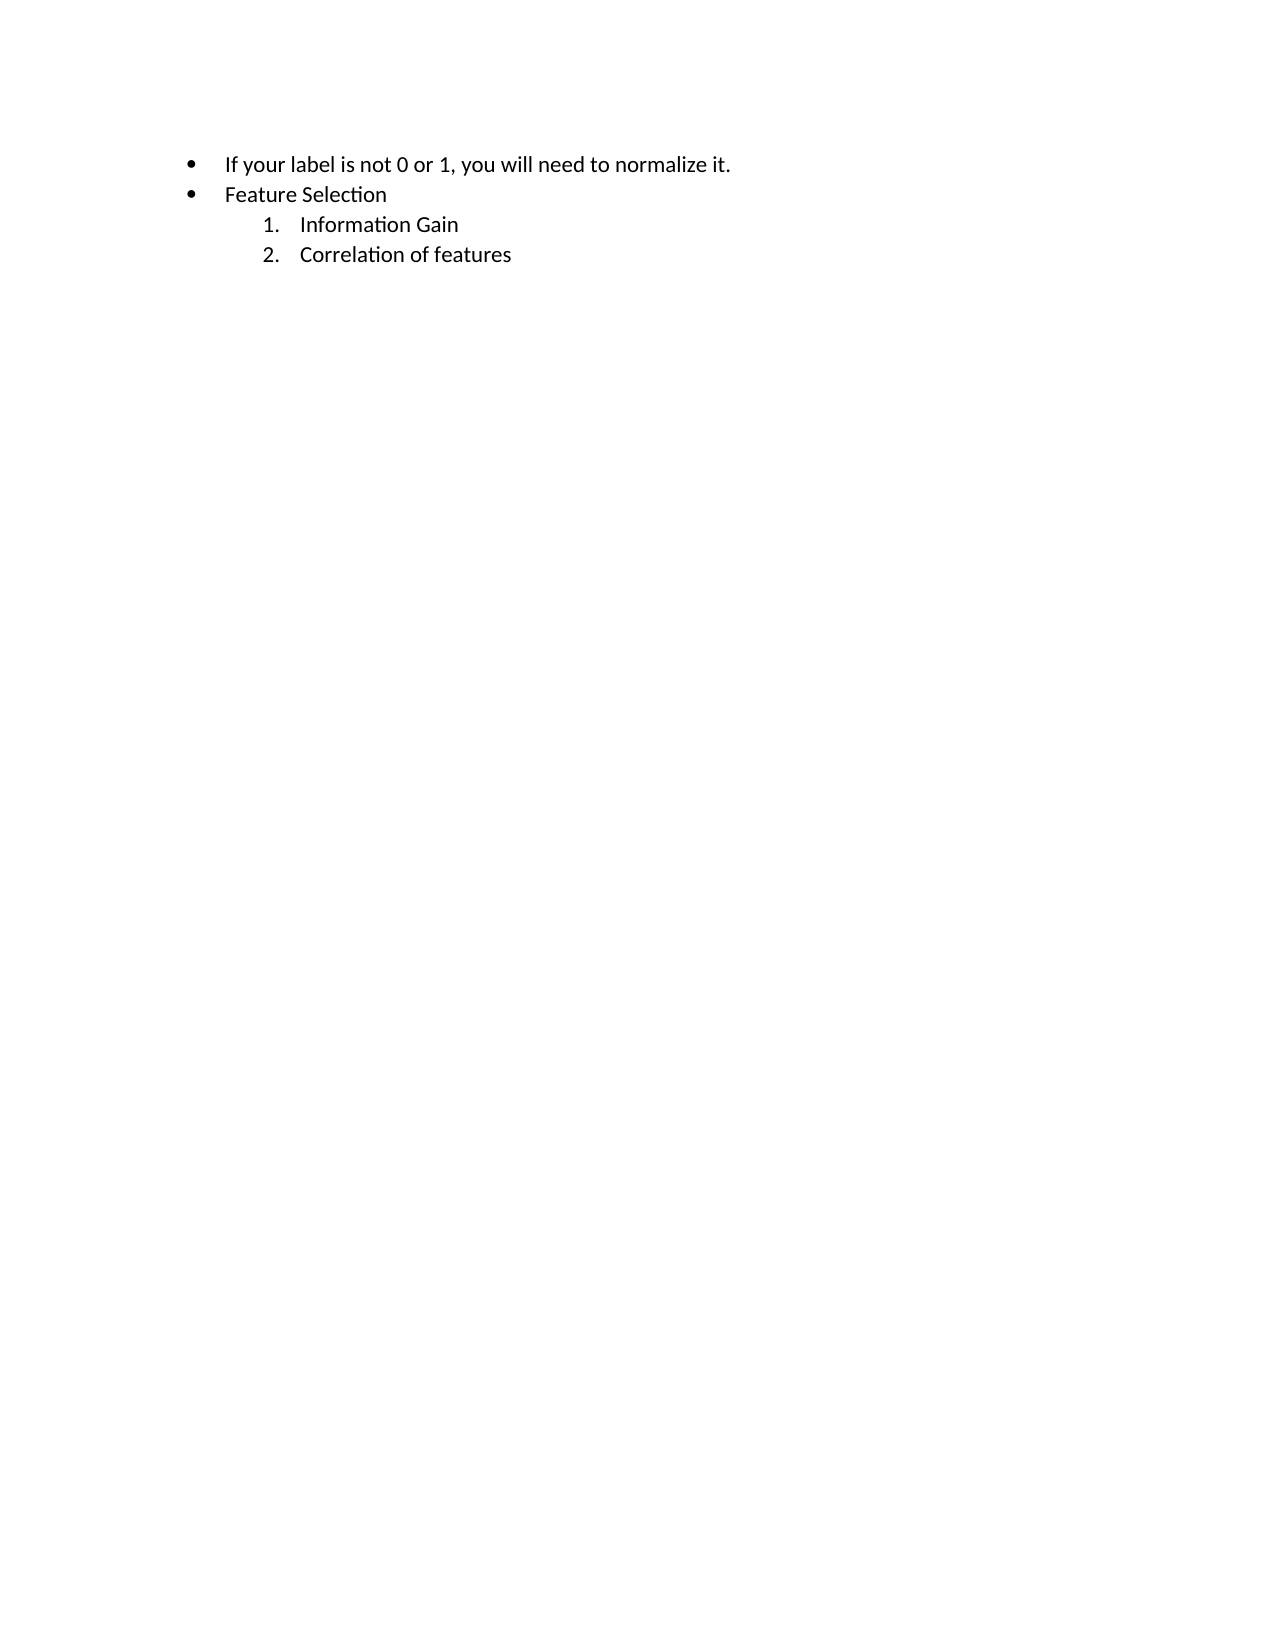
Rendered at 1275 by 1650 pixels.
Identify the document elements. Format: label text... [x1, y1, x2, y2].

list Information Gain [262, 210, 1125, 238]
list If your label is not 0 or 1, you will need to normalize it. [187, 150, 1125, 178]
list Correlation of features [262, 241, 1125, 269]
list Feature Selection [187, 180, 1125, 208]
